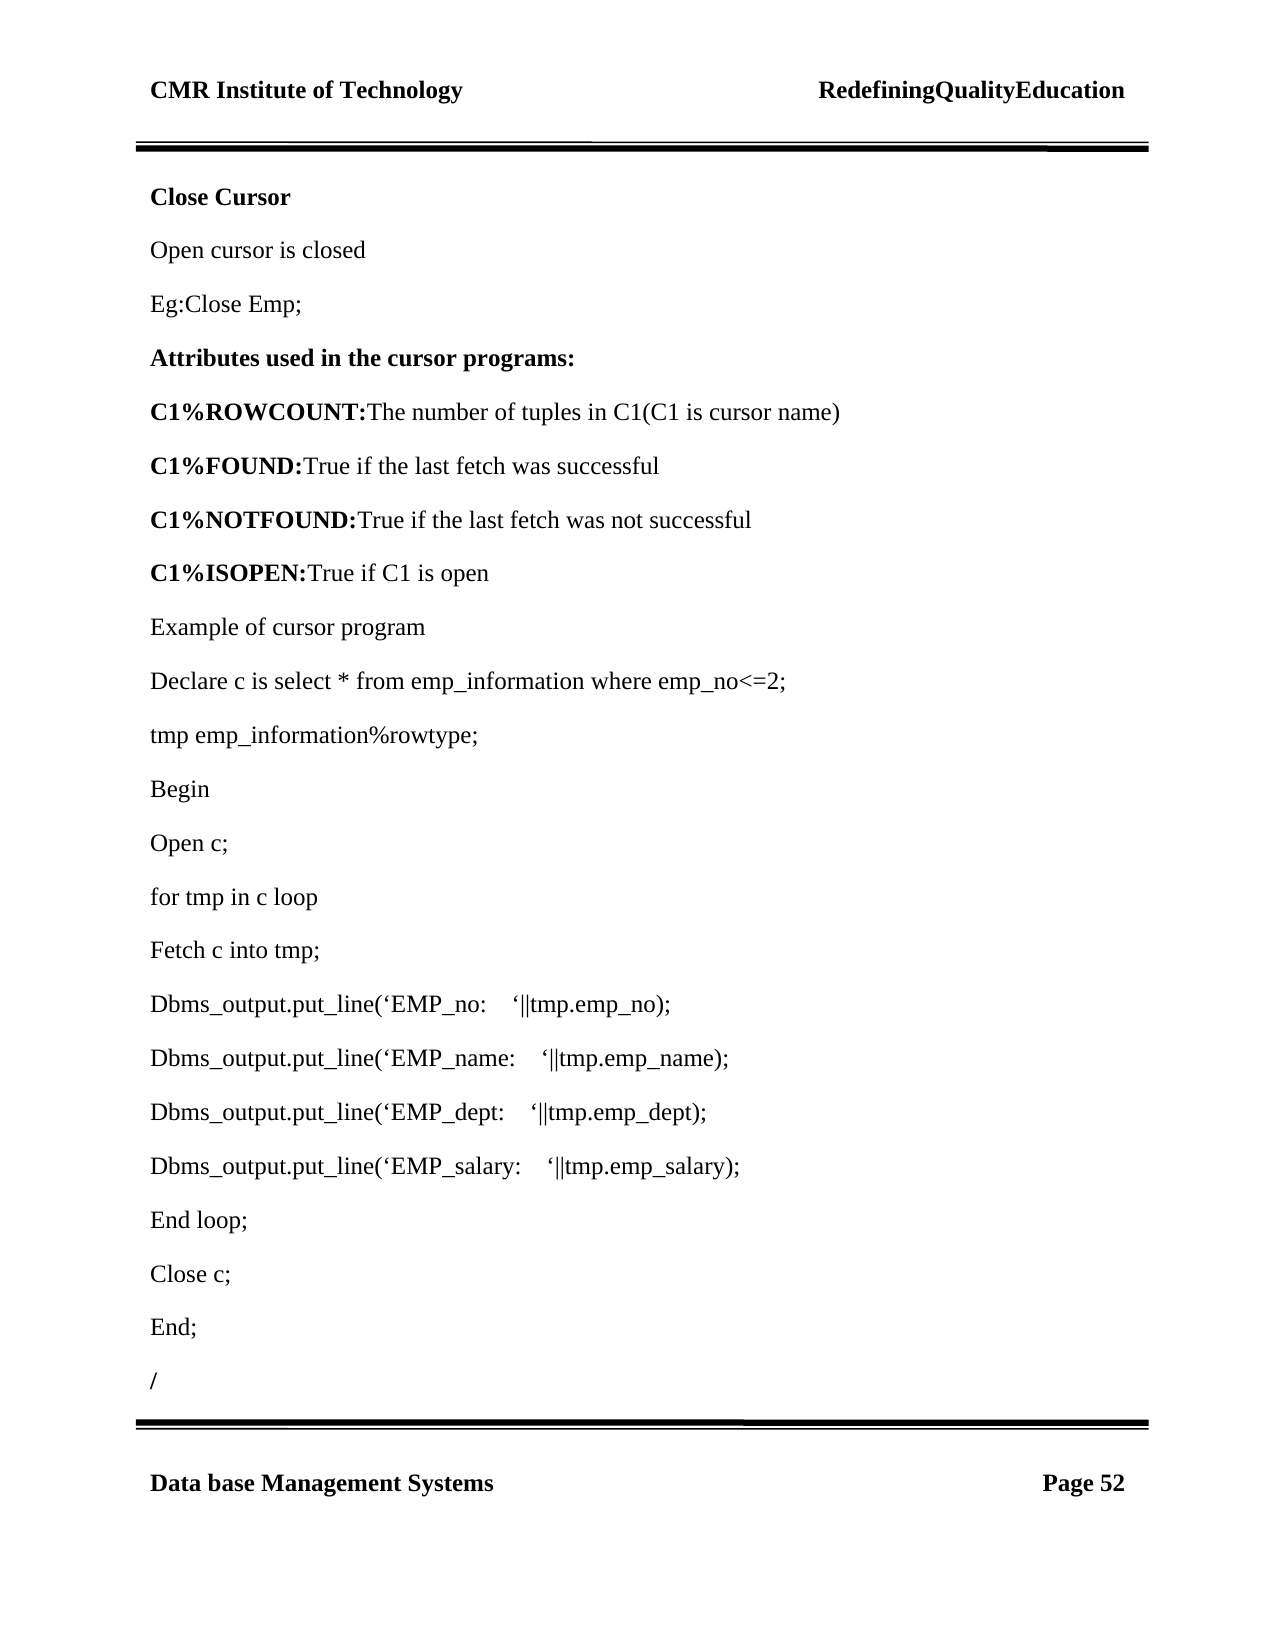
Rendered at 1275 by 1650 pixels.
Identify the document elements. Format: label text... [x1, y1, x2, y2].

text C1%FOUND:True if the last fetch was successful [150, 612, 1134, 641]
text Dbms_output.put_line(‘EMP_name: ‘||tmp.emp_name); [150, 1205, 1134, 1233]
text Dbms_output.put_line(‘EMP_salary: ‘||tmp.emp_salary); [150, 1312, 1134, 1341]
text Open c; [150, 989, 1134, 1018]
text Fetch next Tuple [150, 182, 1134, 210]
text tmp emp_information%rowtype; [150, 882, 1134, 910]
text Attributes used in the cursor programs: [150, 505, 1134, 533]
text Example of cursor program [150, 774, 1134, 803]
text Dbms_output.put_line(‘EMP_dept: ‘||tmp.emp_dept); [150, 1259, 1134, 1287]
text Eg:Fetch Emp into <variable>; [150, 289, 1134, 318]
text Begin [150, 936, 1134, 964]
text Declare c is select * from emp_information where emp_no<=2; [150, 828, 1134, 857]
text C1%ISOPEN:True if C1 is open [150, 720, 1134, 749]
text End loop; [150, 1366, 1134, 1395]
text for tmp in c loop [150, 1043, 1134, 1072]
text Dbms_output.put_line(‘EMP_no: ‘||tmp.emp_no); [150, 1151, 1134, 1180]
text Pointer moves automatically when a tuple is fetched [150, 235, 1134, 264]
text Open cursor is closed [150, 397, 1134, 426]
text Close Cursor [150, 343, 1134, 372]
text Eg:Close Emp; [150, 451, 1134, 479]
text C1%NOTFOUND:True if the last fetch was not successful [150, 666, 1134, 695]
text Fetch c into tmp; [150, 1097, 1134, 1126]
text C1%ROWCOUNT:The number of tuples in C1(C1 is cursor name) [150, 558, 1134, 587]
